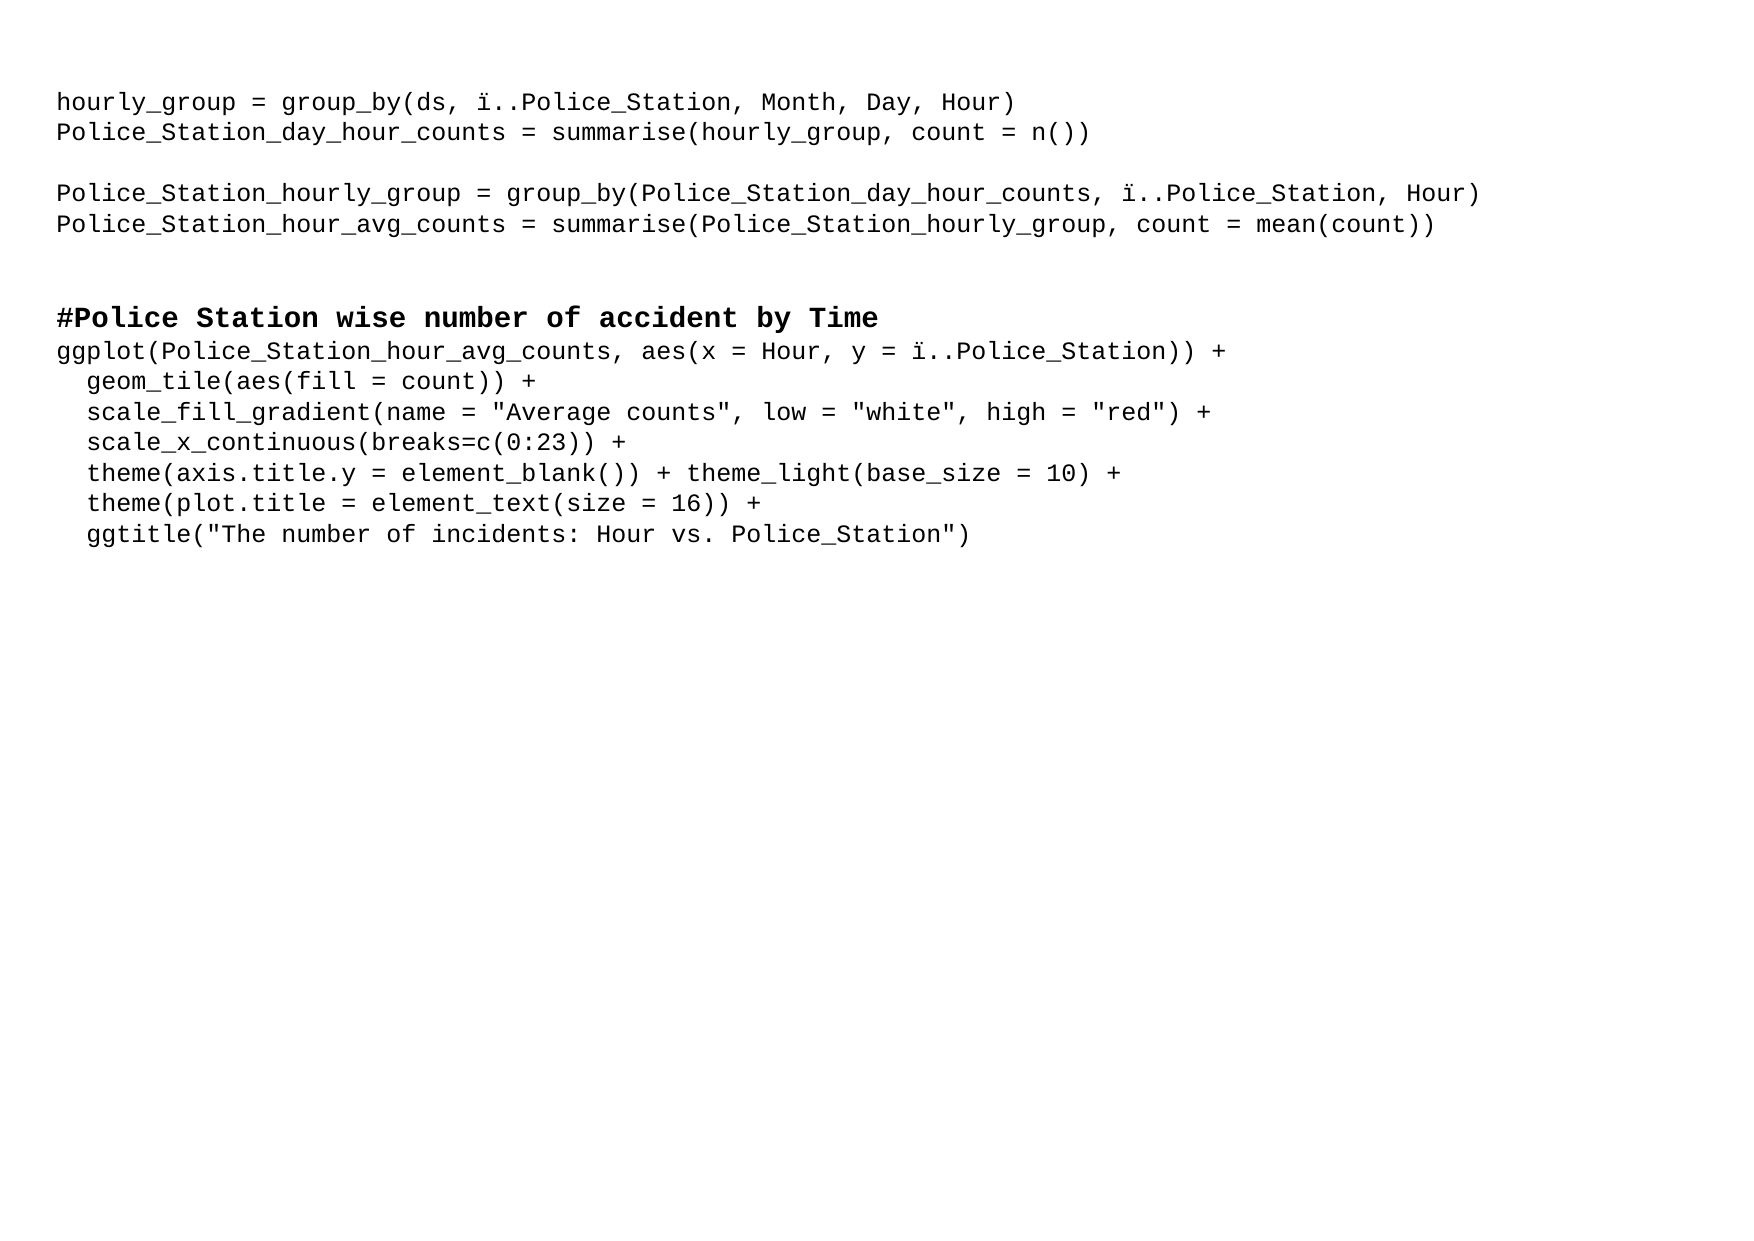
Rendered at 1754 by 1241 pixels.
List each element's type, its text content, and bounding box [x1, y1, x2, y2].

text scale_x_continuous(breaks=c(0:23)) + [56, 430, 1716, 458]
text Police_Station_day_hour_counts = summarise(hourly_group, count = n()) [56, 120, 1716, 148]
text ggplot(Police_Station_hour_avg_counts, aes(x = Hour, y = ï..Police_Station)) + [56, 338, 1716, 367]
text hourly_group = group_by(ds, ï..Police_Station, Month, Day, Hour) [56, 89, 1716, 117]
text geom_tile(aes(fill = count)) + [56, 369, 1716, 397]
text Police_Station_hour_avg_counts = summarise(Police_Station_hourly_group, count = mean(count)) [56, 211, 1716, 239]
text scale_fill_gradient(name = "Average counts", low = "white", high = "red") + [56, 399, 1716, 428]
text ggtitle("The number of incidents: Hour vs. Police_Station") [56, 522, 1716, 550]
text theme(plot.title = element_text(size = 16)) + [56, 491, 1716, 519]
text Police_Station_hourly_group = group_by(Police_Station_day_hour_counts, ï..Police_Station, Hour) [56, 181, 1716, 209]
text #Police Station wise number of accident by Time [56, 303, 1716, 336]
text theme(axis.title.y = element_blank()) + theme_light(base_size = 10) + [56, 461, 1716, 489]
